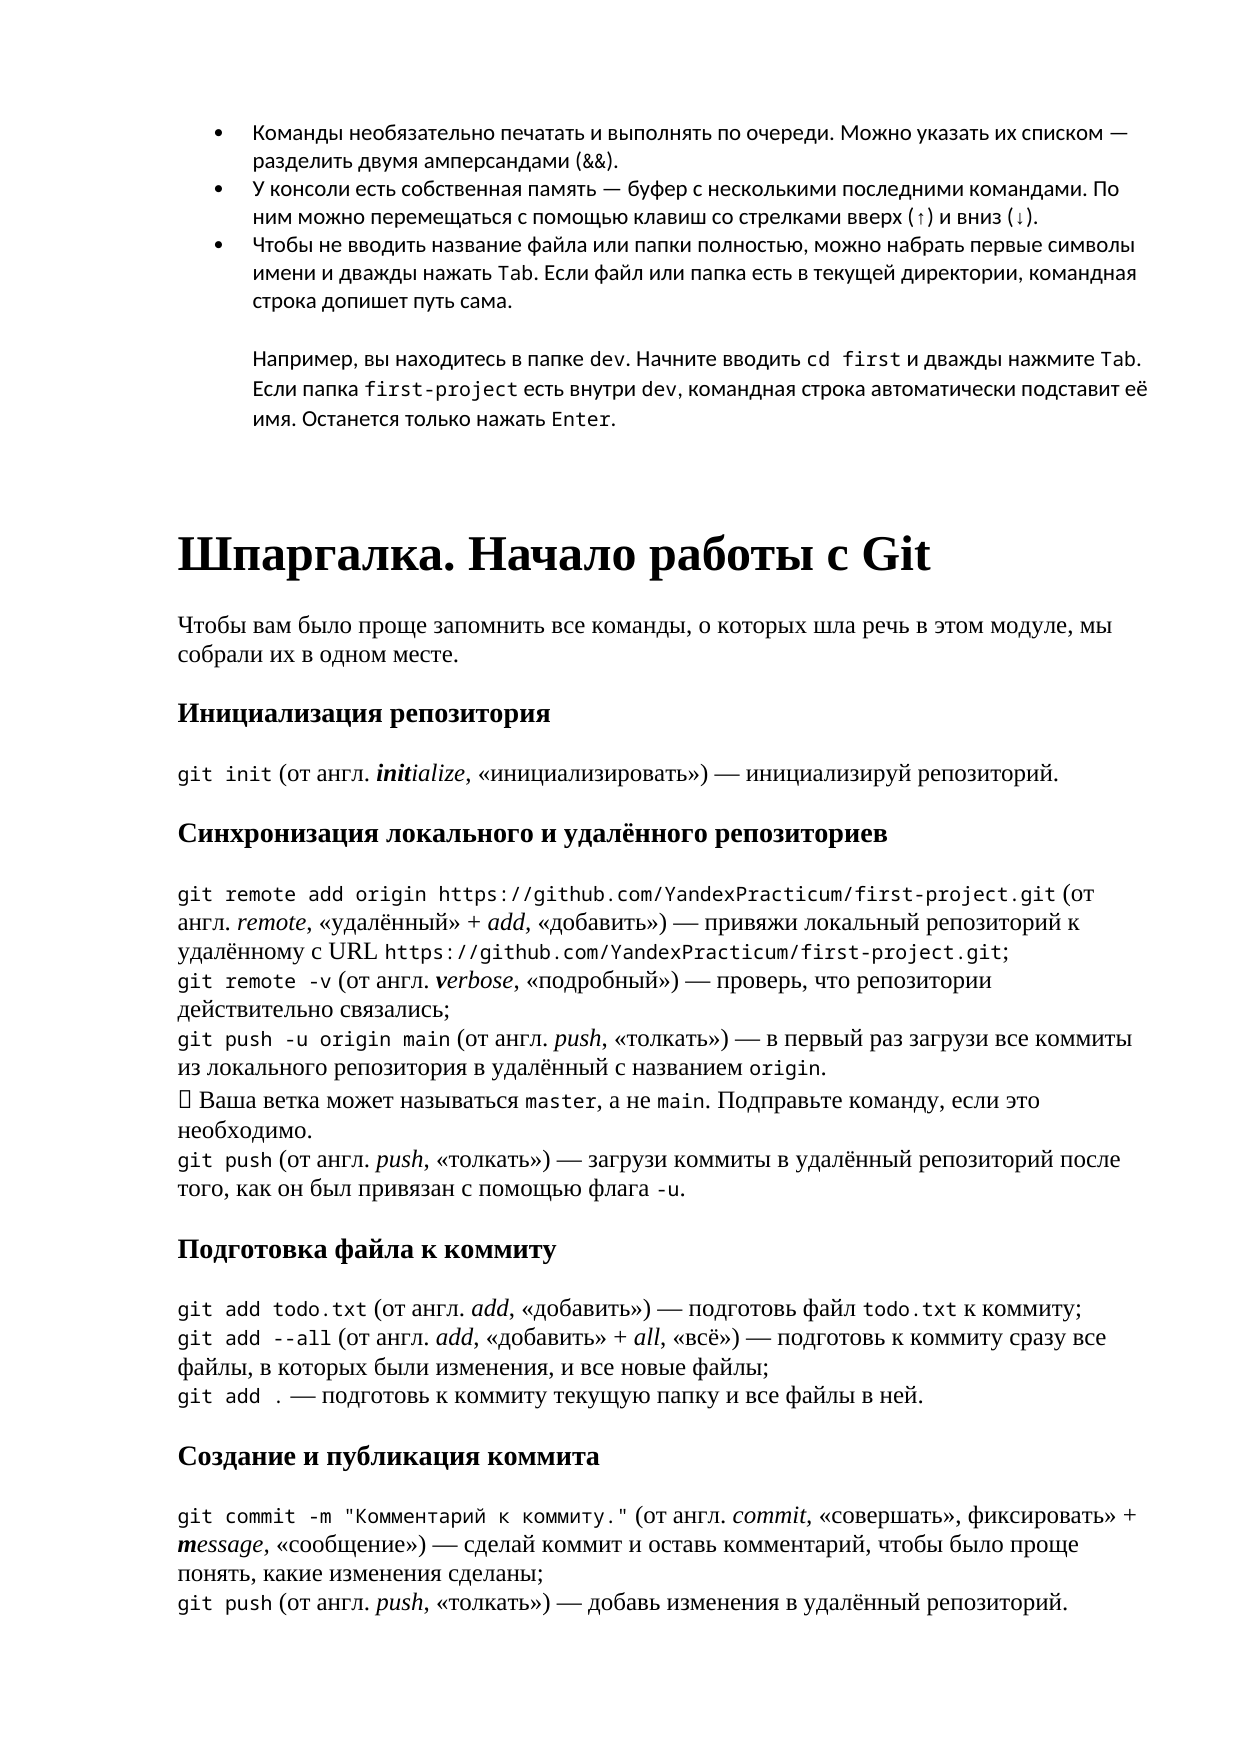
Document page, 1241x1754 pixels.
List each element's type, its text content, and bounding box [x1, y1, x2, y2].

text Инициализация репозитория [177, 697, 1152, 729]
text git push (от англ. push, «толкать») — загрузи коммиты в удалённый репозиторий после того, как он был привязан с помощью флага -u. [177, 1144, 1152, 1202]
text git init (от англ. initialize, «инициализировать») — инициализируй репозиторий. [177, 758, 1152, 787]
list У консоли есть собственная память — буфер с несколькими последними командами. По ним можно перемещаться с помощью клавиш со стрелками вверх (↑) и вниз (↓). [215, 174, 1152, 230]
text git add --all (от англ. add, «добавить» + all, «всё») — подготовь к коммиту сразу все файлы, в которых были изменения, и все новые файлы; [177, 1322, 1152, 1380]
text Например, вы находитесь в папке dev. Начните вводить cd first и дважды нажмите Tab. Если папка first-project есть внутри dev, командная строка автоматически подставит её имя. Останется только нажать Enter. [252, 344, 1152, 432]
text git push -u origin main (от англ. push, «толкать») — в первый раз загрузи все коммиты из локального репозитория в удалённый с названием origin. [177, 1023, 1152, 1081]
text git add . — подготовь к коммиту текущую папку и все файлы в ней. [177, 1380, 1152, 1409]
text Синхронизация локального и удалённого репозиториев [177, 816, 1152, 849]
text Чтобы вам было проще запомнить все команды, о которых шла речь в этом модуле, мы собрали их в одном месте. [177, 610, 1152, 667]
text 💡 Ваша ветка может называться master, а не main. Подправьте команду, если это необходимо. [177, 1081, 1152, 1144]
text Подготовка файла к коммиту [177, 1232, 1152, 1264]
text Создание и публикация коммита [177, 1439, 1152, 1471]
text git remote -v (от англ. verbose, «подробный») — проверь, что репозитории действительно связались; [177, 965, 1152, 1023]
text git commit -m "Комментарий к коммиту." (от англ. commit, «совершать», фиксировать» + message, «сообщение») — сделай коммит и оставь комментарий, чтобы было проще понять, какие изменения сделаны; [177, 1500, 1152, 1587]
text Шпаргалка. Начало работы с Git [177, 523, 1152, 581]
text git remote add origin https://github.com/YandexPracticum/first-project.git (от англ. remote, «удалённый» + add, «добавить») — привяжи локальный репозиторий к удалённому с URL https://github.com/YandexPracticum/first-project.git; [177, 878, 1152, 965]
text git add todo.txt (от англ. add, «добавить») — подготовь файл todo.txt к коммиту; [177, 1293, 1152, 1322]
text git push (от англ. push, «толкать») — добавь изменения в удалённый репозиторий. [177, 1587, 1152, 1616]
list Чтобы не вводить название файла или папки полностью, можно набрать первые символы имени и дважды нажать Tab. Если файл или папка есть в текущей директории, командная строка допишет путь сама. [215, 230, 1152, 314]
list Команды необязательно печатать и выполнять по очереди. Можно указать их списком — разделить двумя амперсандами (&&). [215, 118, 1152, 174]
